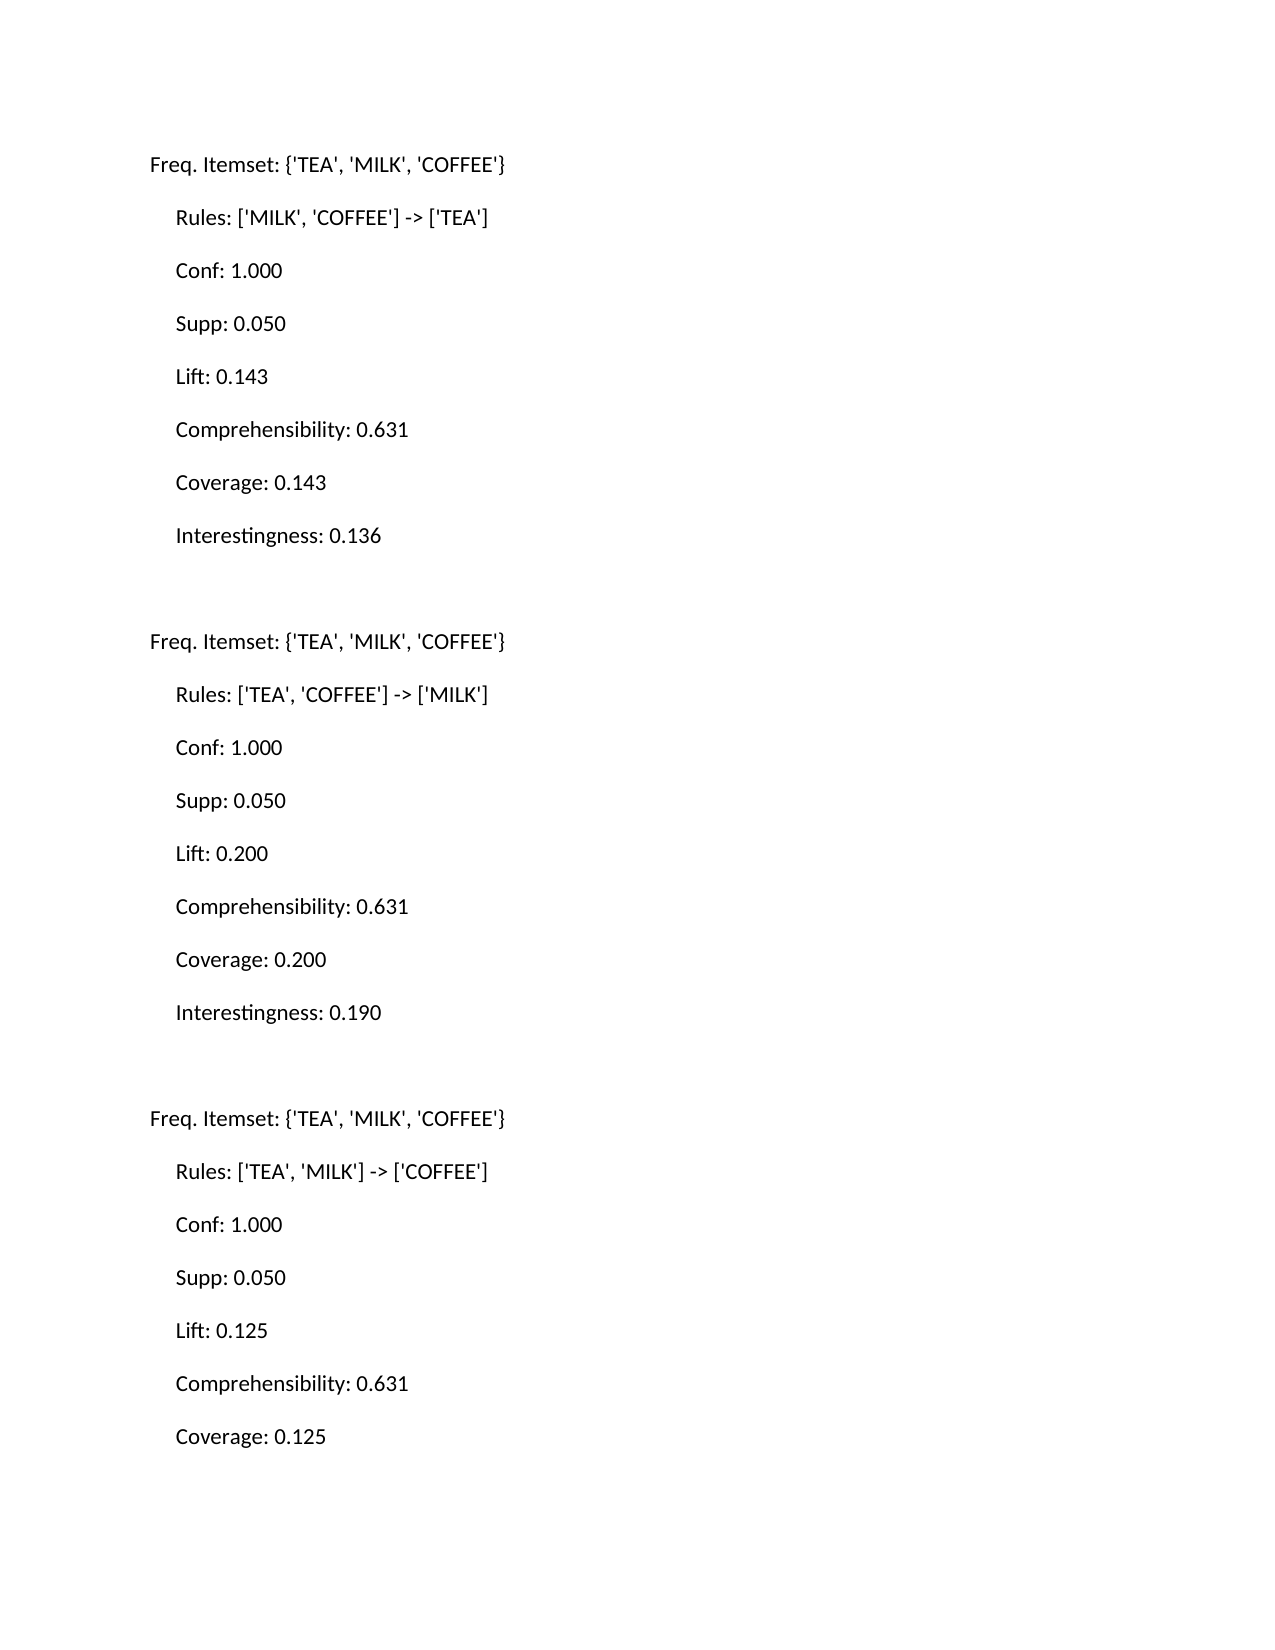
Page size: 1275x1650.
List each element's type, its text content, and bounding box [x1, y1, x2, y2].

text Rules: ['TEA', 'COFFEE'] -> ['MILK'] [150, 680, 1125, 708]
text Comprehensibility: 0.631 [150, 892, 1125, 920]
text Coverage: 0.200 [150, 945, 1125, 973]
text Lift: 0.143 [150, 362, 1125, 390]
text Rules: ['MILK', 'COFFEE'] -> ['TEA'] [150, 203, 1125, 231]
text Interestingness: 0.190 [150, 998, 1125, 1026]
text Coverage: 0.125 [150, 1422, 1125, 1451]
text Comprehensibility: 0.631 [150, 415, 1125, 443]
text Supp: 0.050 [150, 1263, 1125, 1291]
text Interestingness: 0.136 [150, 521, 1125, 549]
text Coverage: 0.143 [150, 468, 1125, 496]
text Supp: 0.050 [150, 309, 1125, 337]
text Conf: 1.000 [150, 1210, 1125, 1238]
text Conf: 1.000 [150, 256, 1125, 284]
text Supp: 0.050 [150, 786, 1125, 814]
text Freq. Itemset: {'TEA', 'MILK', 'COFFEE'} [150, 627, 1125, 655]
text Lift: 0.200 [150, 839, 1125, 867]
text Conf: 1.000 [150, 733, 1125, 761]
text Comprehensibility: 0.631 [150, 1369, 1125, 1397]
text Freq. Itemset: {'TEA', 'MILK', 'COFFEE'} [150, 150, 1125, 178]
text Freq. Itemset: {'TEA', 'MILK', 'COFFEE'} [150, 1104, 1125, 1132]
text Rules: ['TEA', 'MILK'] -> ['COFFEE'] [150, 1157, 1125, 1185]
text Lift: 0.125 [150, 1316, 1125, 1344]
